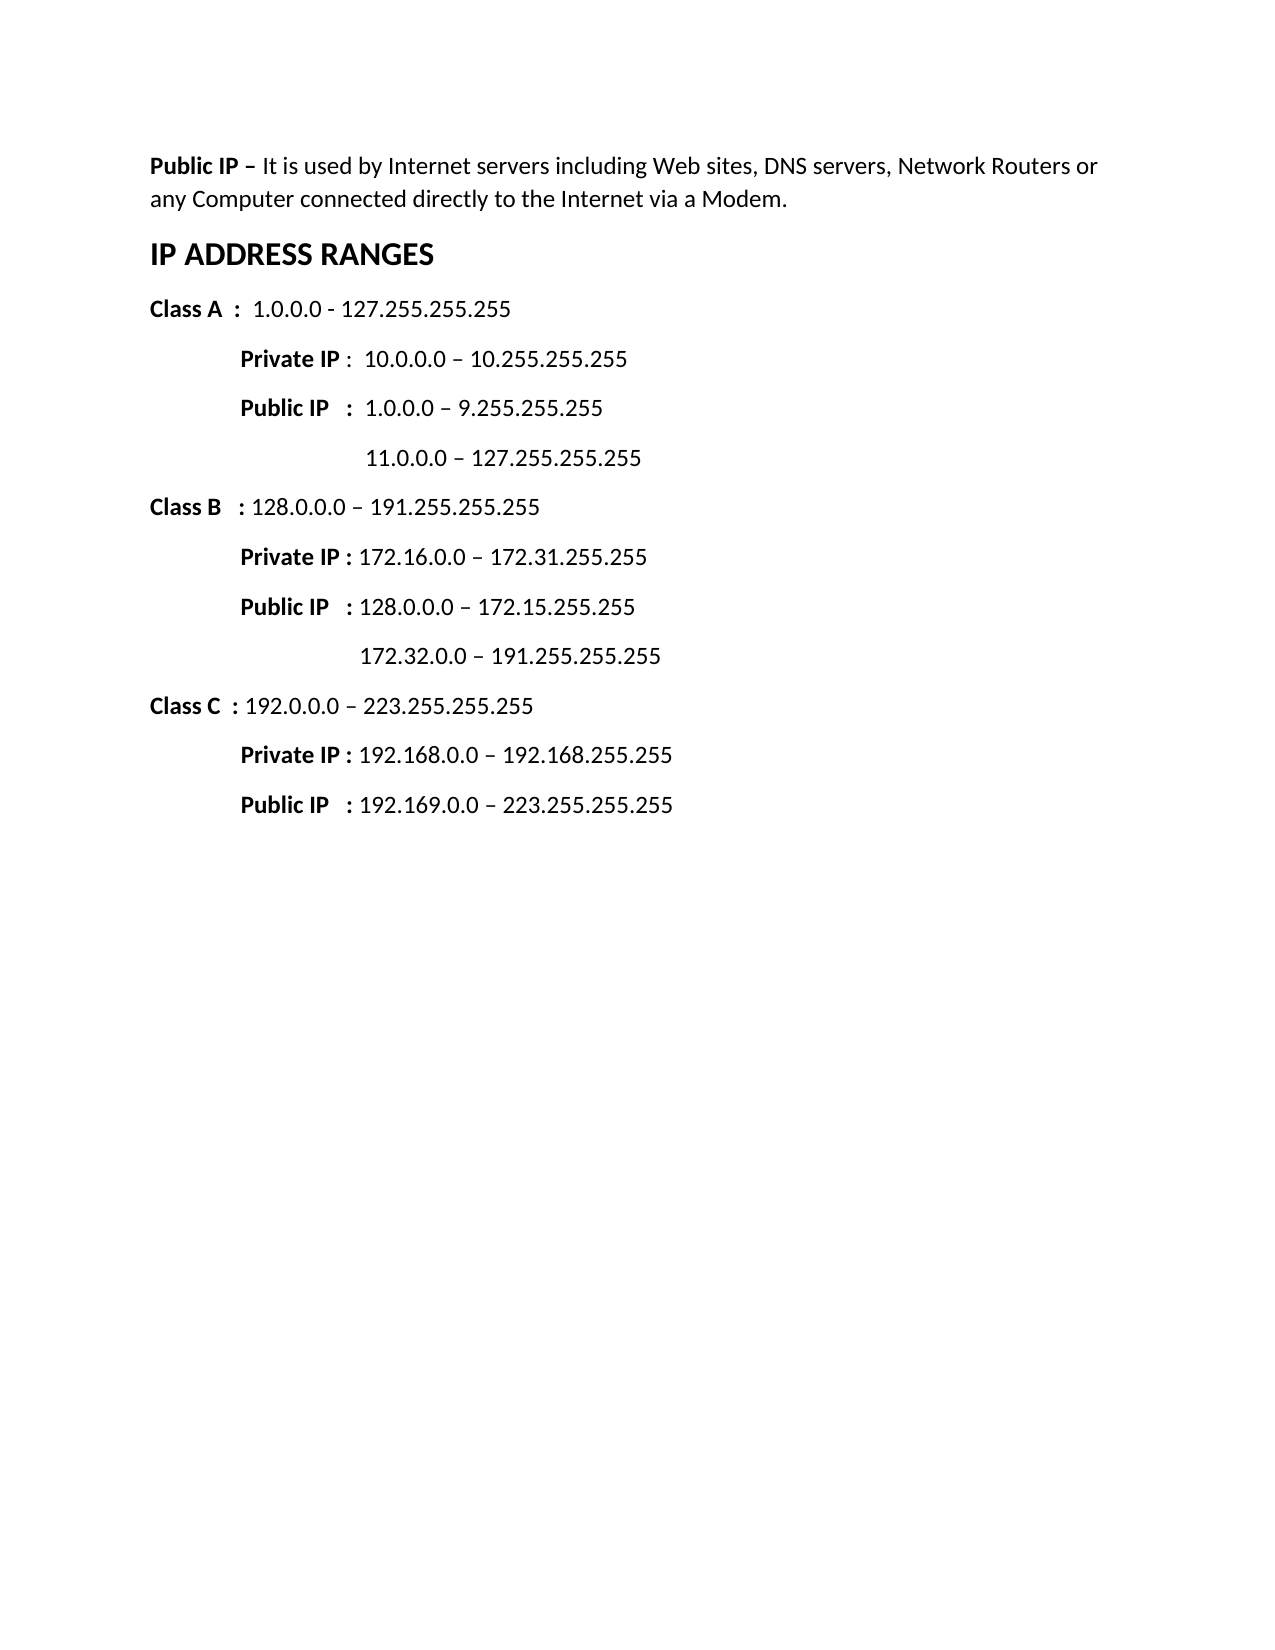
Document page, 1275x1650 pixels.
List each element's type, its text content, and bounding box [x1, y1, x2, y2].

text Class A : 1.0.0.0 - 127.255.255.255 [150, 293, 1125, 324]
text IP ADDRESS RANGES [150, 232, 1125, 273]
text Public IP : 192.169.0.0 – 223.255.255.255 [150, 789, 1125, 819]
text Public IP : 128.0.0.0 – 172.15.255.255 [150, 591, 1125, 621]
text Private IP : 10.0.0.0 – 10.255.255.255 [150, 343, 1125, 373]
text Class B : 128.0.0.0 – 191.255.255.255 [150, 491, 1125, 522]
text 11.0.0.0 – 127.255.255.255 [150, 442, 1125, 472]
text Private IP : 192.168.0.0 – 192.168.255.255 [150, 739, 1125, 770]
text Public IP – It is used by Internet servers including Web sites, DNS servers, Network Routers or any Computer connected directly to the Internet via a Modem. [150, 150, 1125, 213]
text 172.32.0.0 – 191.255.255.255 [150, 640, 1125, 671]
text Public IP : 1.0.0.0 – 9.255.255.255 [150, 392, 1125, 423]
text Class C : 192.0.0.0 – 223.255.255.255 [150, 690, 1125, 720]
text Private IP : 172.16.0.0 – 172.31.255.255 [150, 541, 1125, 572]
